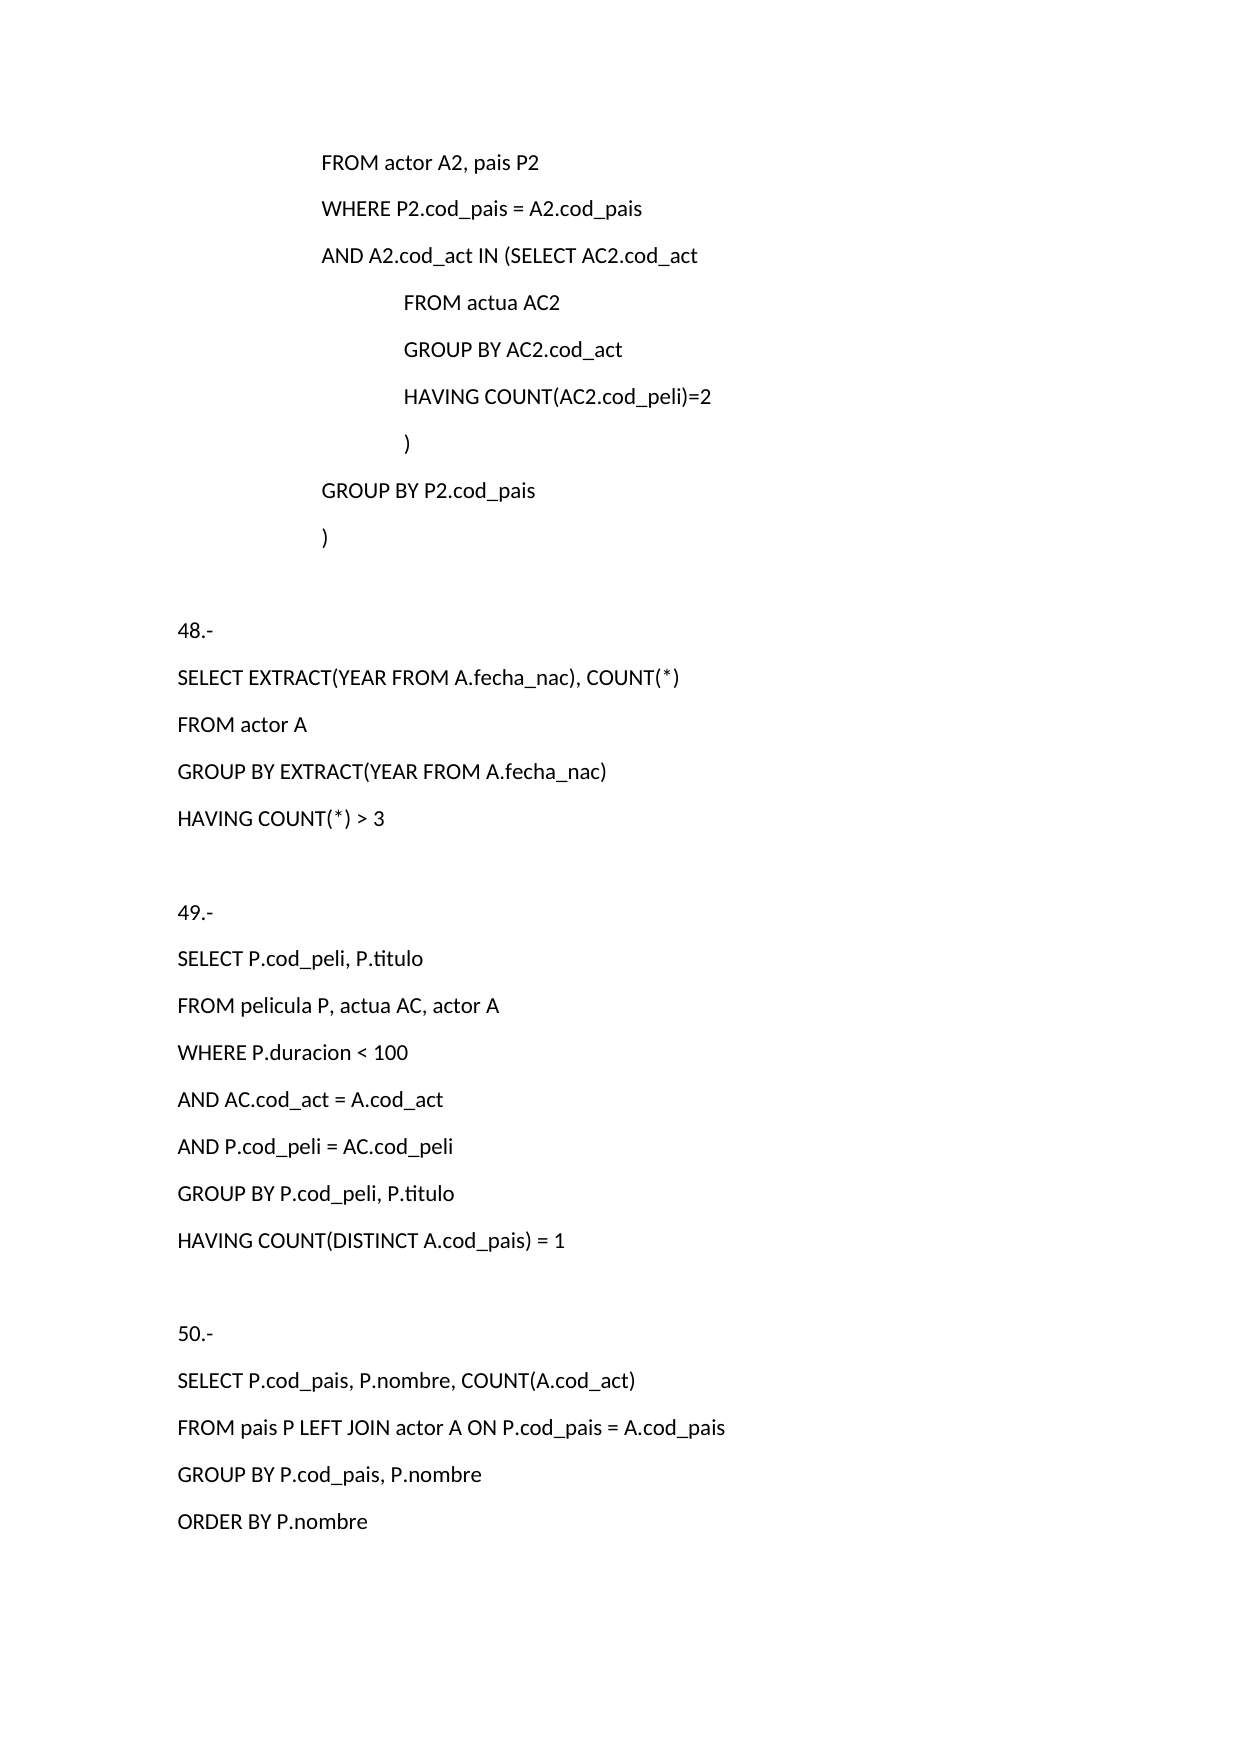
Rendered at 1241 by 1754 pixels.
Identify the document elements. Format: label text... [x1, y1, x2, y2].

text SELECT P.cod_pais, P.nombre, COUNT(A.cod_act) [177, 1366, 1063, 1394]
text FROM pelicula P, actua AC, actor A [177, 991, 1063, 1019]
text SELECT EXTRACT(YEAR FROM A.fecha_nac), COUNT(*) [177, 663, 1063, 691]
text ) [177, 523, 1063, 551]
text FROM pais P LEFT JOIN actor A ON P.cod_pais = A.cod_pais [177, 1413, 1063, 1441]
text HAVING COUNT(*) > 3 [177, 804, 1063, 832]
text AND AC.cod_act = A.cod_act [177, 1085, 1063, 1113]
text HAVING COUNT(AC2.cod_peli)=2 [177, 382, 1063, 410]
text WHERE P2.cod_pais = A2.cod_pais [177, 194, 1063, 222]
text HAVING COUNT(DISTINCT A.cod_pais) = 1 [177, 1226, 1063, 1254]
text AND P.cod_peli = AC.cod_peli [177, 1132, 1063, 1160]
text WHERE P.duracion < 100 [177, 1038, 1063, 1066]
text GROUP BY P.cod_pais, P.nombre [177, 1460, 1063, 1488]
text ) [177, 429, 1063, 457]
text ORDER BY P.nombre [177, 1507, 1063, 1535]
text GROUP BY AC2.cod_act [177, 335, 1063, 363]
text 49.- [177, 898, 1063, 926]
text FROM actor A2, pais P2 [177, 148, 1063, 176]
text AND A2.cod_act IN (SELECT AC2.cod_act [177, 241, 1063, 269]
text 50.- [177, 1319, 1063, 1347]
text GROUP BY P.cod_peli, P.titulo [177, 1179, 1063, 1207]
text FROM actua AC2 [177, 288, 1063, 316]
text 48.- [177, 616, 1063, 644]
text GROUP BY EXTRACT(YEAR FROM A.fecha_nac) [177, 757, 1063, 785]
text SELECT P.cod_peli, P.titulo [177, 944, 1063, 972]
text FROM actor A [177, 710, 1063, 738]
text GROUP BY P2.cod_pais [177, 476, 1063, 504]
